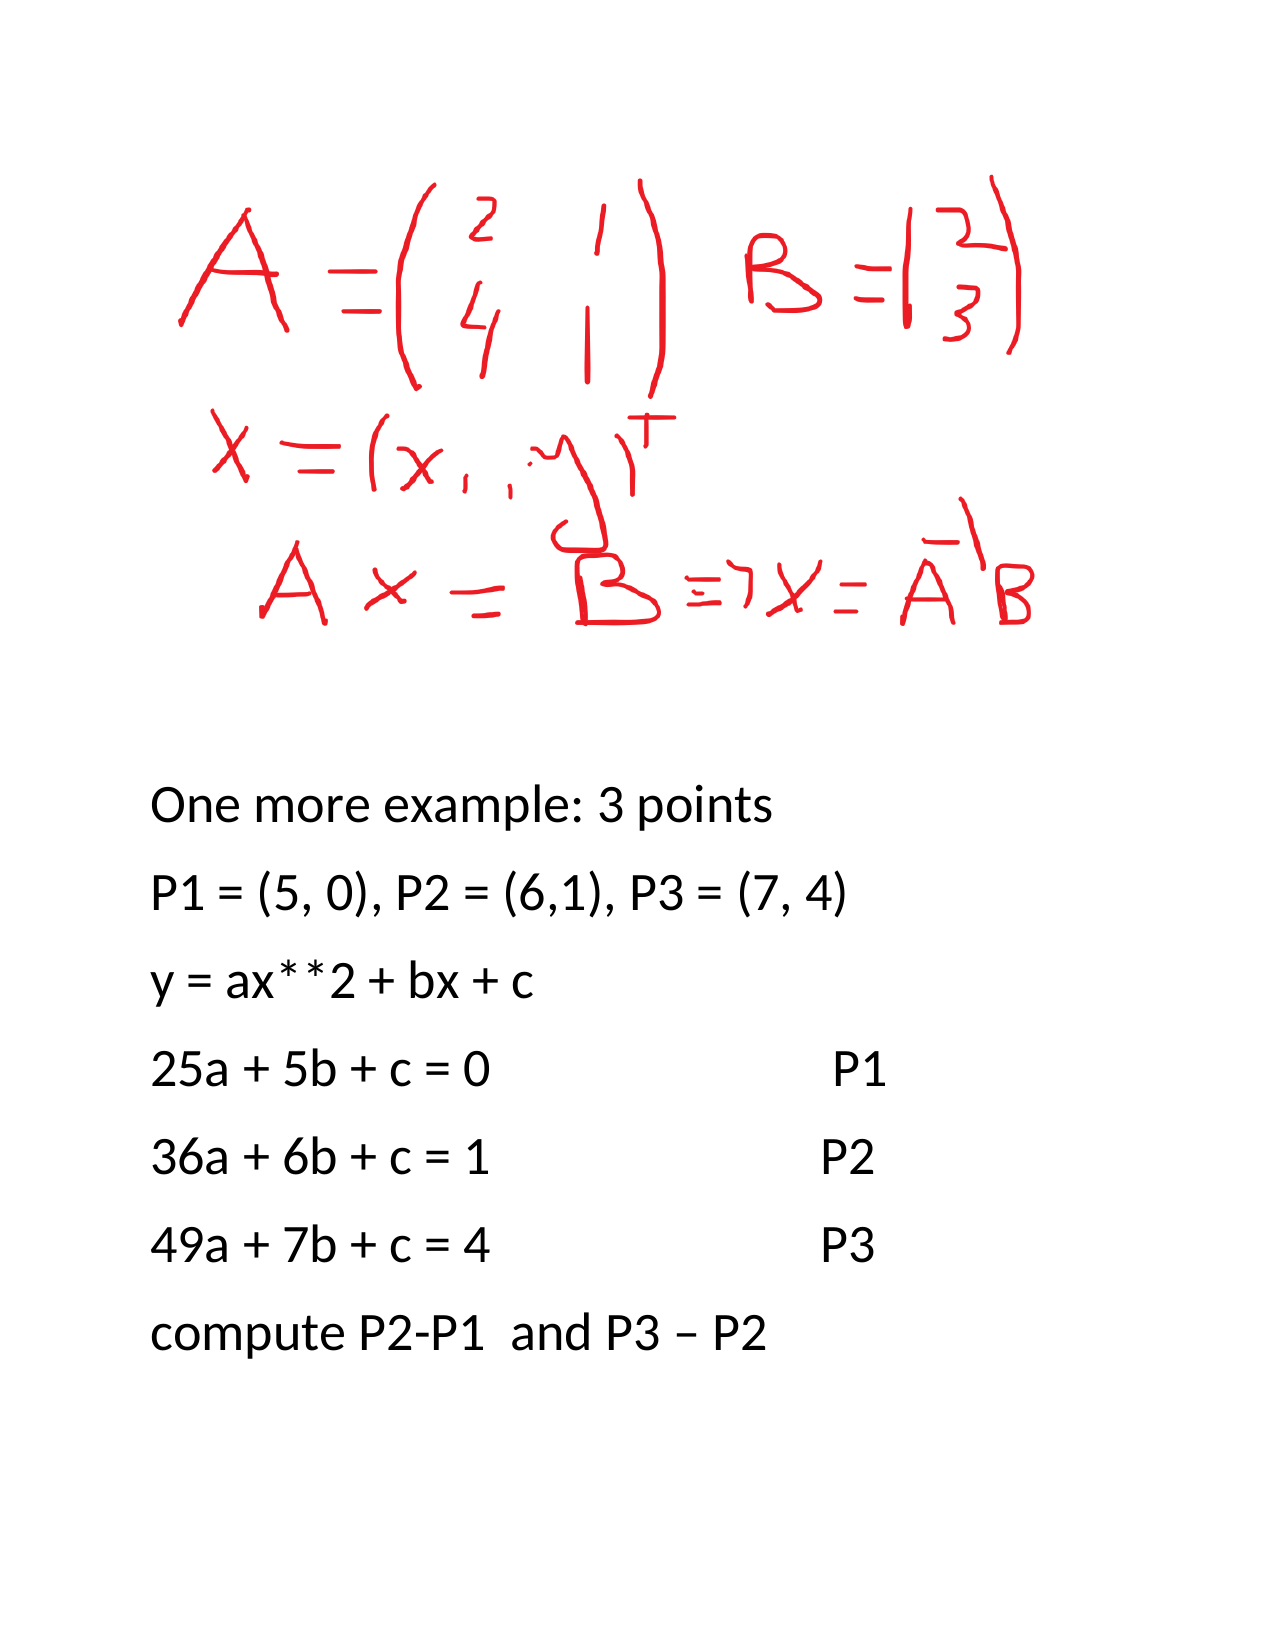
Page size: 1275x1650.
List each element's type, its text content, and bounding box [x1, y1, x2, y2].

text 49a + 7b + c = 4 P3 [150, 1209, 1125, 1276]
text 25a + 5b + c = 0 P1 [150, 1033, 1125, 1099]
text compute P2-P1 and P3 – P2 [150, 1297, 1125, 1364]
text One more example: 3 points [150, 769, 1125, 836]
text P1 = (5, 0), P2 = (6,1), P3 = (7, 4) [150, 857, 1125, 923]
picture [150, 150, 1125, 663]
text y = ax**2 + bx + c [150, 945, 1125, 1012]
text 36a + 6b + c = 1 P2 [150, 1121, 1125, 1188]
